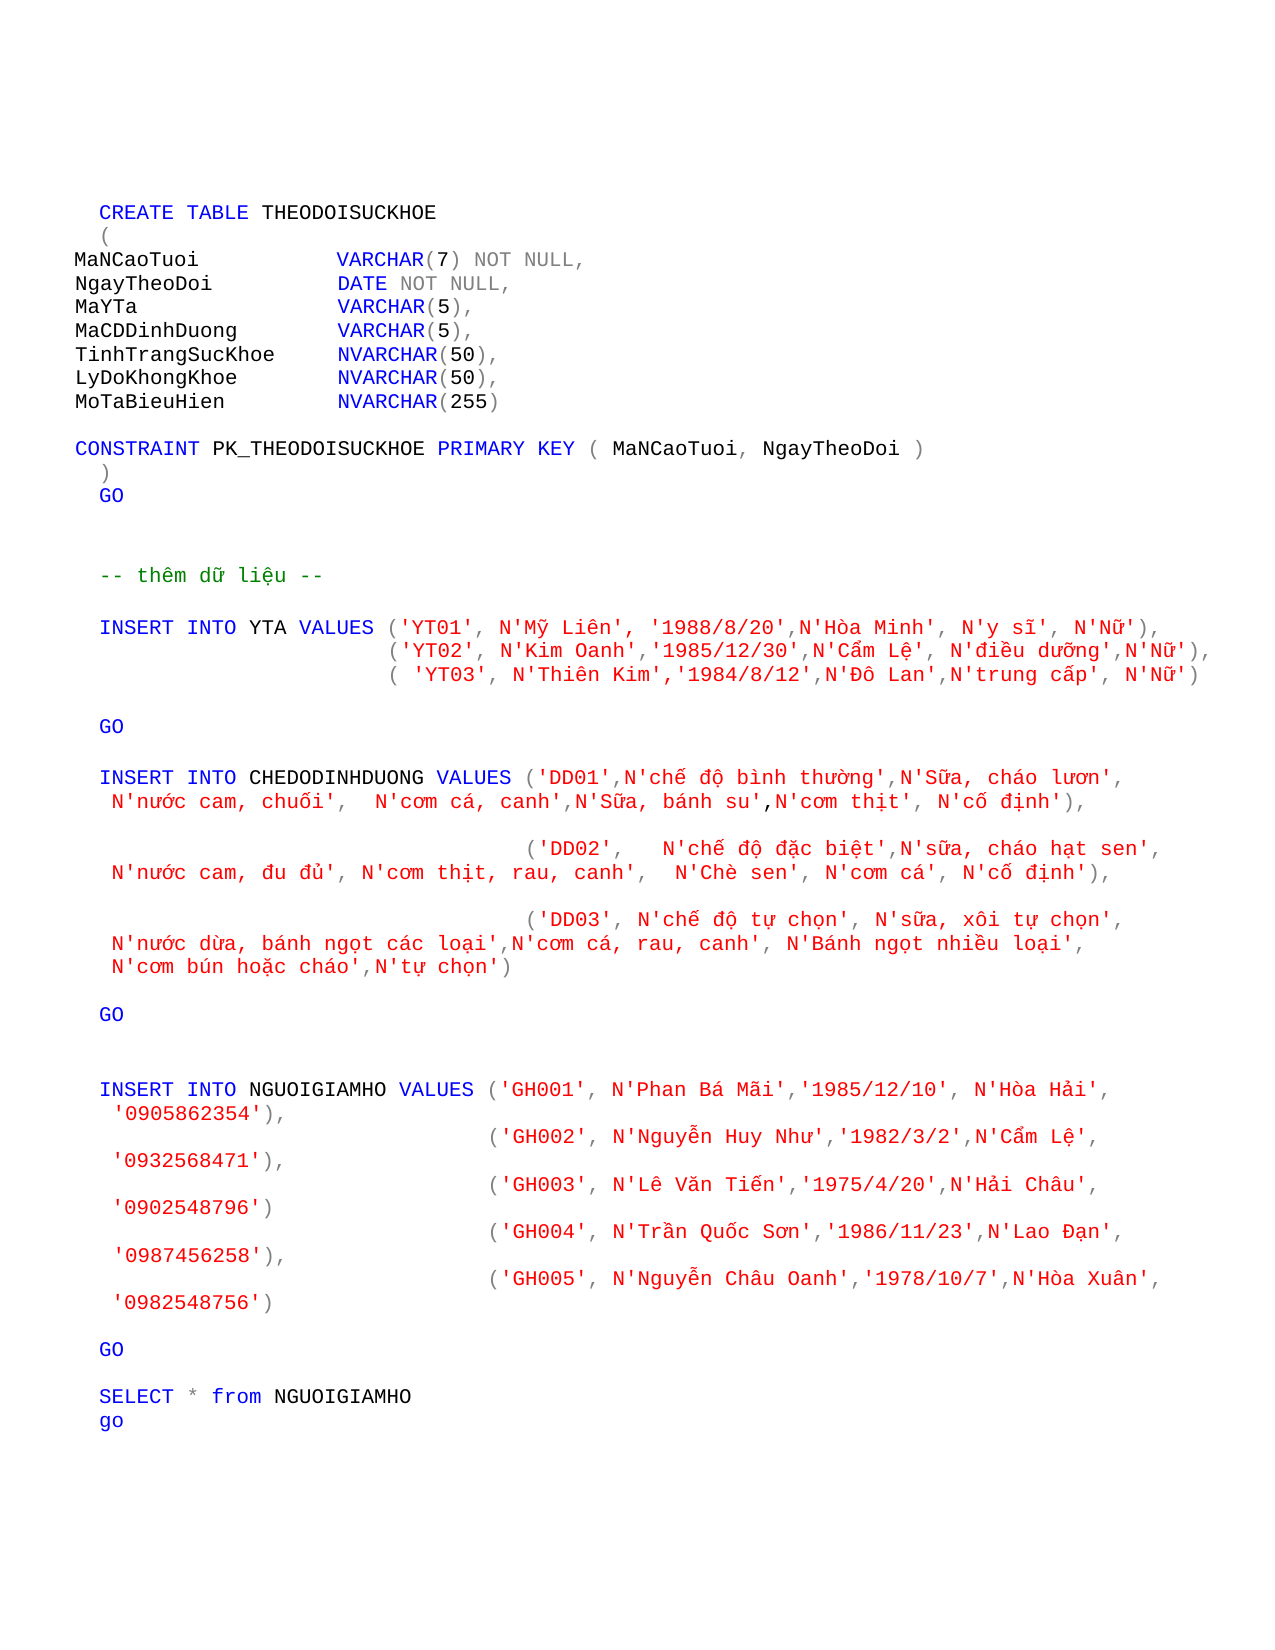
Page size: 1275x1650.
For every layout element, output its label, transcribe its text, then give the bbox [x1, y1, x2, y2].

text MoTaBieuHien NVARCHAR(255) [61, 391, 1255, 414]
text ('YT02', N'Kim Oanh','1985/12/30',N'Cẩm Lệ', N'điều dưỡng',N'Nữ'), [61, 640, 1255, 664]
text N'cơm bún hoặc cháo', N'tự chọn') [61, 957, 1255, 980]
text N'nước dừa, bánh ngọt các loại',N'cơm cá, rau, canh', N'Bánh ngọt nhiều loại', [61, 933, 1255, 957]
text ( 'YT03', N'Thiên Kim','1984/8/12',N'Đô Lan',N'trung cấp', N'Nữ') [61, 664, 1255, 688]
text go [61, 1410, 1255, 1434]
text ('GH004', N'Trần Quốc Sơn','1986/11/23',N'Lao Đạn', [61, 1221, 1255, 1245]
text LyDoKhongKhoe NVARCHAR(50), [61, 367, 1255, 391]
text MaNCaoTuoi VARCHAR(7) NOT NULL, [61, 249, 1255, 273]
text MaYTa VARCHAR(5), [61, 296, 1255, 320]
text ('GH005', N'Nguyễn Châu Oanh','1978/10/7',N'Hòa Xuân', [61, 1268, 1255, 1292]
text ( [61, 225, 1255, 249]
text ) [61, 462, 1255, 485]
text INSERT INTO CHEDODINHDUONG VALUES ('DD01',N'chế độ bình thường', N'Sữa, cháo lươn', [61, 767, 1255, 791]
text GO [61, 485, 1255, 509]
text '0905862354'), [61, 1103, 1255, 1126]
text GO [61, 1339, 1255, 1363]
text ('GH002', N'Nguyễn Huy Như','1982/3/2',N'Cẩm Lệ', [61, 1126, 1255, 1150]
text TinhTrangSucKhoe NVARCHAR(50), [61, 343, 1255, 367]
text SELECT * from NGUOIGIAMHO [61, 1387, 1255, 1410]
text CREATE TABLE THEODOISUCKHOE [61, 202, 1255, 225]
text '0902548796') [61, 1197, 1255, 1221]
text CONSTRAINT PK_THEODOISUCKHOE PRIMARY KEY ( MaNCaoTuoi, NgayTheoDoi ) [61, 438, 1255, 462]
text N'nước cam, đu đủ', N'cơm thịt, rau, canh', N'Chè sen', N'cơm cá', N'cố định'), [61, 862, 1255, 886]
text INSERT INTO YTA VALUES ('YT01', N'Mỹ Liên', '1988/8/20',N'Hòa Minh', N'y sĩ', N'Nữ'), [61, 617, 1255, 640]
text ('DD02', N'chế độ đặc biệt',N'sữa, cháo hạt sen', [61, 838, 1255, 862]
text MaCDDinhDuong VARCHAR(5), [61, 320, 1255, 343]
text GO [61, 716, 1255, 739]
text N'nước cam, chuối', N'cơm cá, canh',N'Sữa, bánh su',N'cơm thịt', N'cố định'), [61, 791, 1255, 815]
text ('GH003', N'Lê Văn Tiến','1975/4/20',N'Hải Châu', [61, 1174, 1255, 1197]
text '0932568471'), [61, 1150, 1255, 1174]
text '0987456258'), [61, 1245, 1255, 1268]
text NgayTheoDoi DATE NOT NULL, [61, 273, 1255, 296]
text INSERT INTO NGUOIGIAMHO VALUES ('GH001', N'Phan Bá Mãi','1985/12/10', N'Hòa Hải', [61, 1079, 1255, 1103]
text ('DD03', N'chế độ tự chọn', N'sữa, xôi tự chọn', [61, 909, 1255, 933]
text GO [61, 1004, 1255, 1027]
text '0982548756') [61, 1292, 1255, 1316]
text -- thêm dữ liệu -- [61, 565, 1255, 589]
